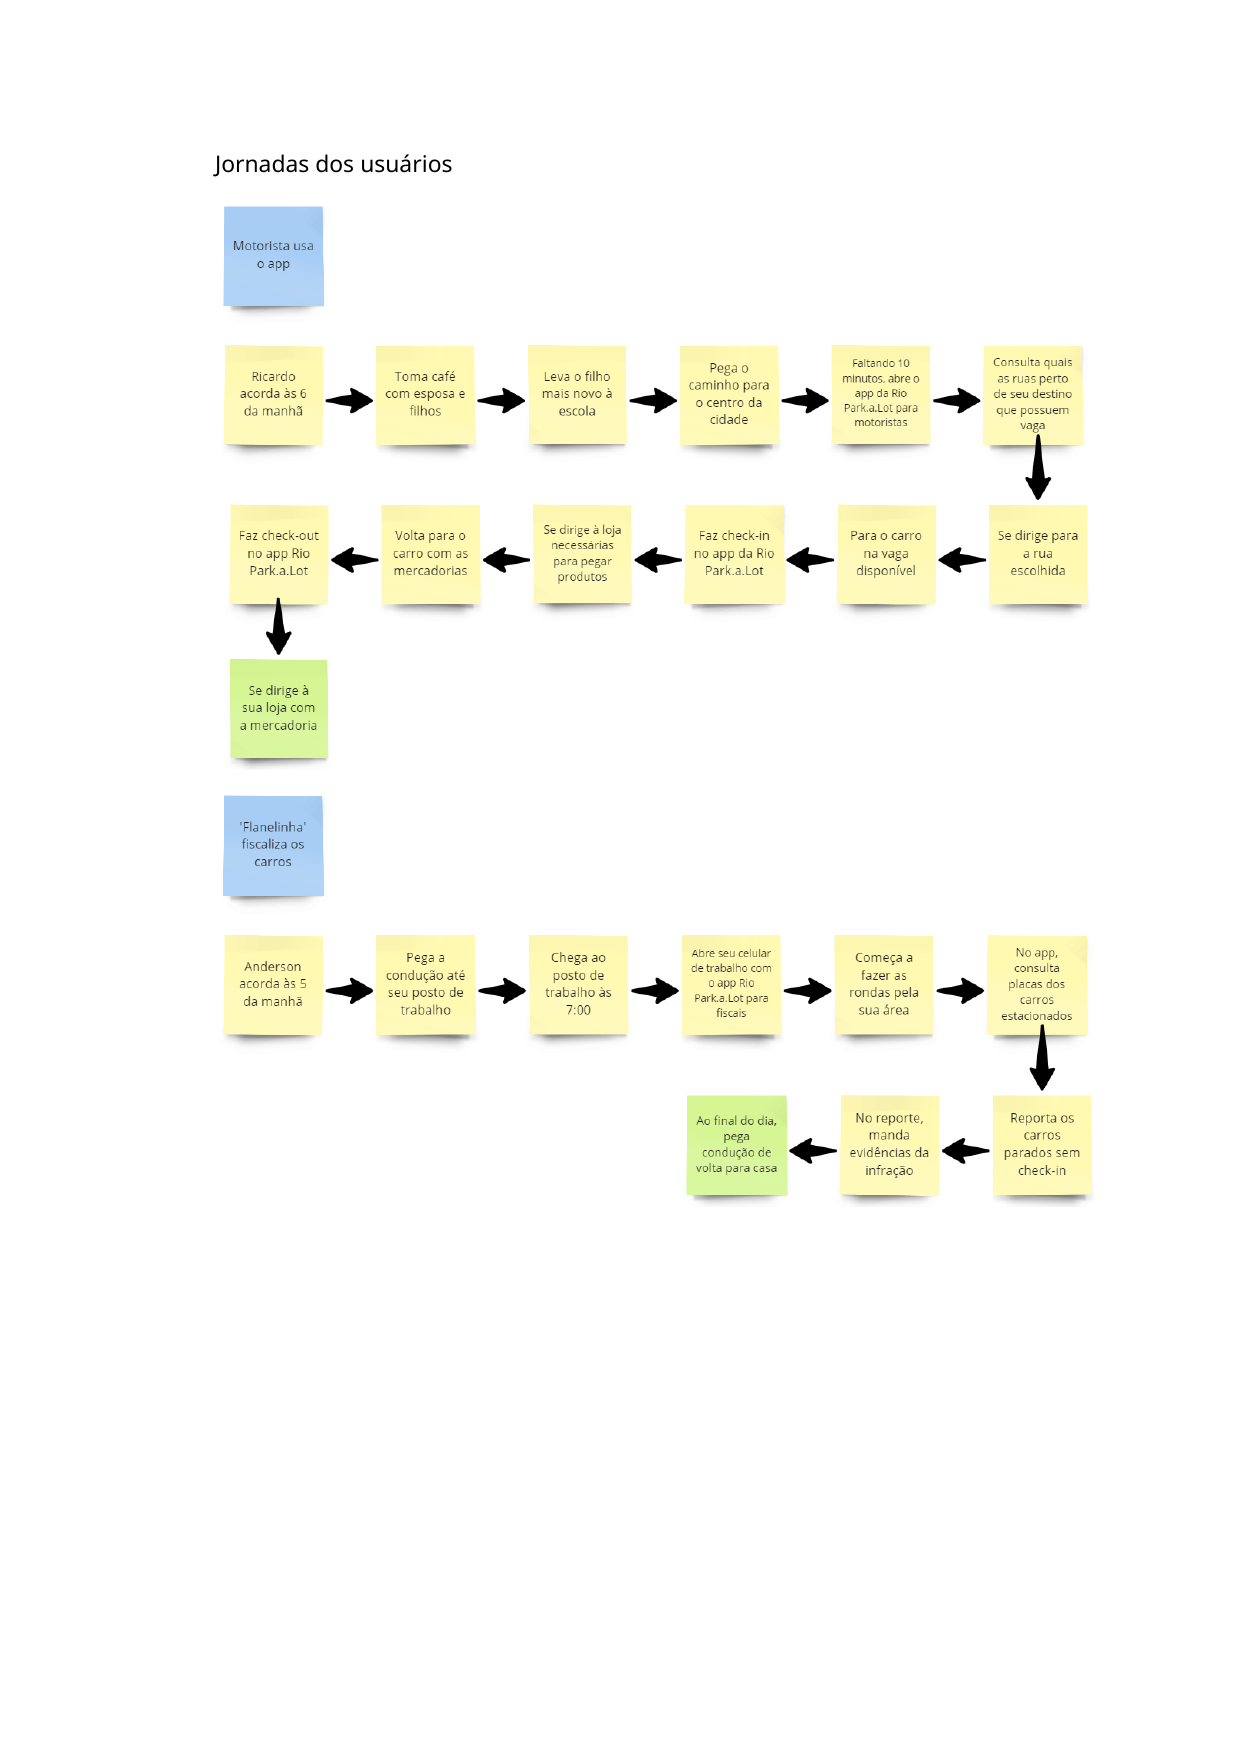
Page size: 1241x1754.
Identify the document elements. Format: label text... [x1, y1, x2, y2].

picture [214, 788, 1101, 1207]
text Jornadas dos usuários [177, 148, 1063, 179]
picture [214, 198, 1101, 770]
